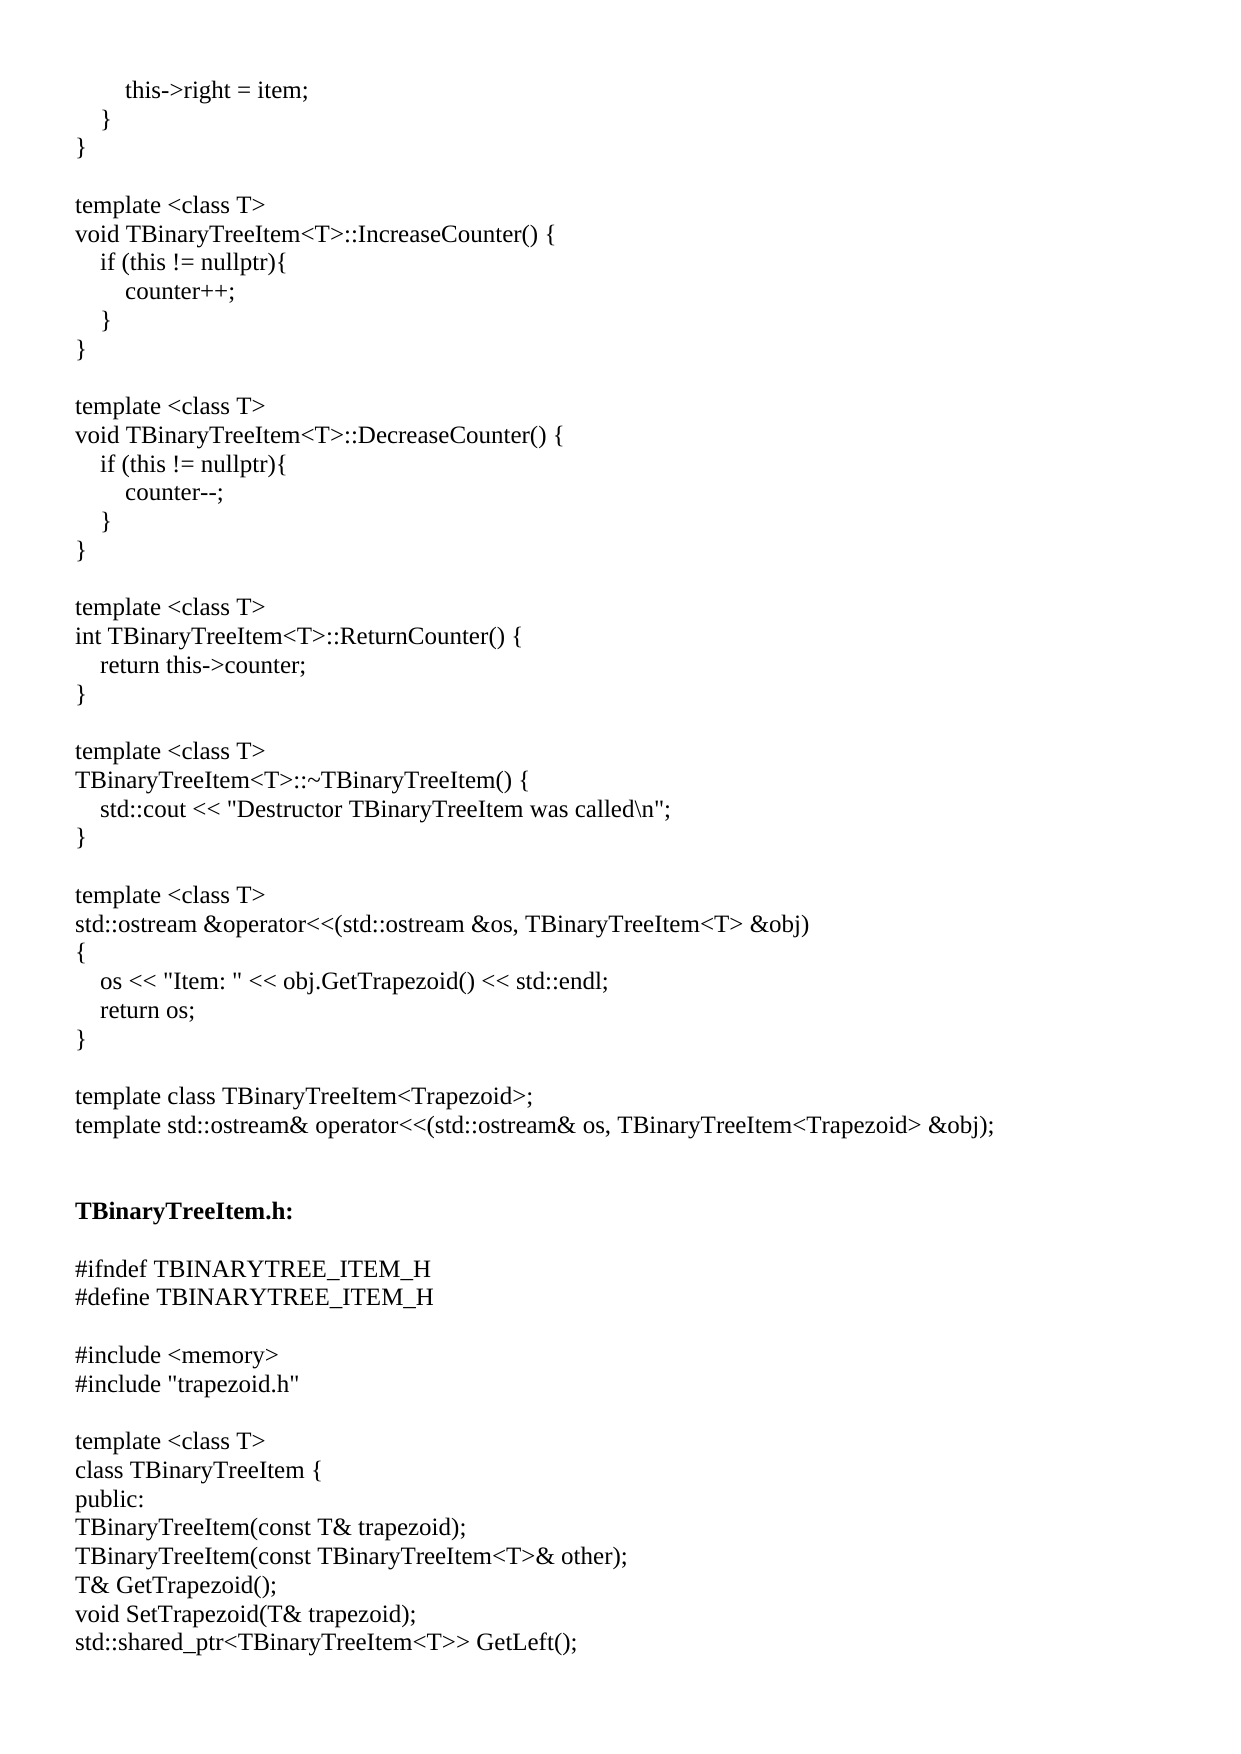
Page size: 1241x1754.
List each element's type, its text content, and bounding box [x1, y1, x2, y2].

text class TBinaryTreeItem { [75, 1455, 1165, 1484]
text #define TBINARYTREE_ITEM_H [75, 1282, 1165, 1311]
text } [75, 132, 1165, 161]
text return os; [75, 995, 1165, 1024]
text template <class T> [75, 1426, 1165, 1455]
text template std::ostream& operator<<(std::ostream& os, TBinaryTreeItem<Trapezoid> &obj); [75, 1110, 1165, 1139]
text #include <memory> [75, 1340, 1165, 1369]
text template <class T> [75, 391, 1165, 420]
text } [75, 1024, 1165, 1052]
text template class TBinaryTreeItem<Trapezoid>; [75, 1081, 1165, 1110]
text T& GetTrapezoid(); [75, 1570, 1165, 1599]
text template <class T> [75, 880, 1165, 909]
text if (this != nullptr){ [75, 449, 1165, 477]
text } [75, 104, 1165, 132]
text #include "trapezoid.h" [75, 1369, 1165, 1397]
text { [75, 937, 1165, 966]
text TBinaryTreeItem(const T& trapezoid); [75, 1512, 1165, 1541]
text TBinaryTreeItem.h: [75, 1196, 1165, 1225]
text } [75, 334, 1165, 362]
text void SetTrapezoid(T& trapezoid); [75, 1599, 1165, 1627]
text template <class T> [75, 736, 1165, 765]
text template <class T> [75, 190, 1165, 219]
text template <class T> [75, 592, 1165, 621]
text } [75, 679, 1165, 707]
text return this->counter; [75, 650, 1165, 679]
text int TBinaryTreeItem<T>::ReturnCounter() { [75, 621, 1165, 650]
text TBinaryTreeItem<T>::~TBinaryTreeItem() { [75, 765, 1165, 794]
text std::cout << "Destructor TBinaryTreeItem was called\n"; [75, 794, 1165, 822]
text } [75, 822, 1165, 851]
text void TBinaryTreeItem<T>::DecreaseCounter() { [75, 420, 1165, 449]
text TBinaryTreeItem(const TBinaryTreeItem<T>& other); [75, 1541, 1165, 1570]
text #ifndef TBINARYTREE_ITEM_H [75, 1254, 1165, 1282]
text std::ostream &operator<<(std::ostream &os, TBinaryTreeItem<T> &obj) [75, 909, 1165, 937]
text std::shared_ptr<TBinaryTreeItem<T>> GetLeft(); [75, 1627, 1165, 1656]
text counter++; [75, 276, 1165, 305]
text counter--; [75, 477, 1165, 506]
text this->right = item; [75, 75, 1165, 104]
text os << "Item: " << obj.GetTrapezoid() << std::endl; [75, 966, 1165, 995]
text void TBinaryTreeItem<T>::IncreaseCounter() { [75, 219, 1165, 247]
text if (this != nullptr){ [75, 247, 1165, 276]
text public: [75, 1484, 1165, 1512]
text } [75, 535, 1165, 564]
text } [75, 305, 1165, 334]
text } [75, 506, 1165, 535]
